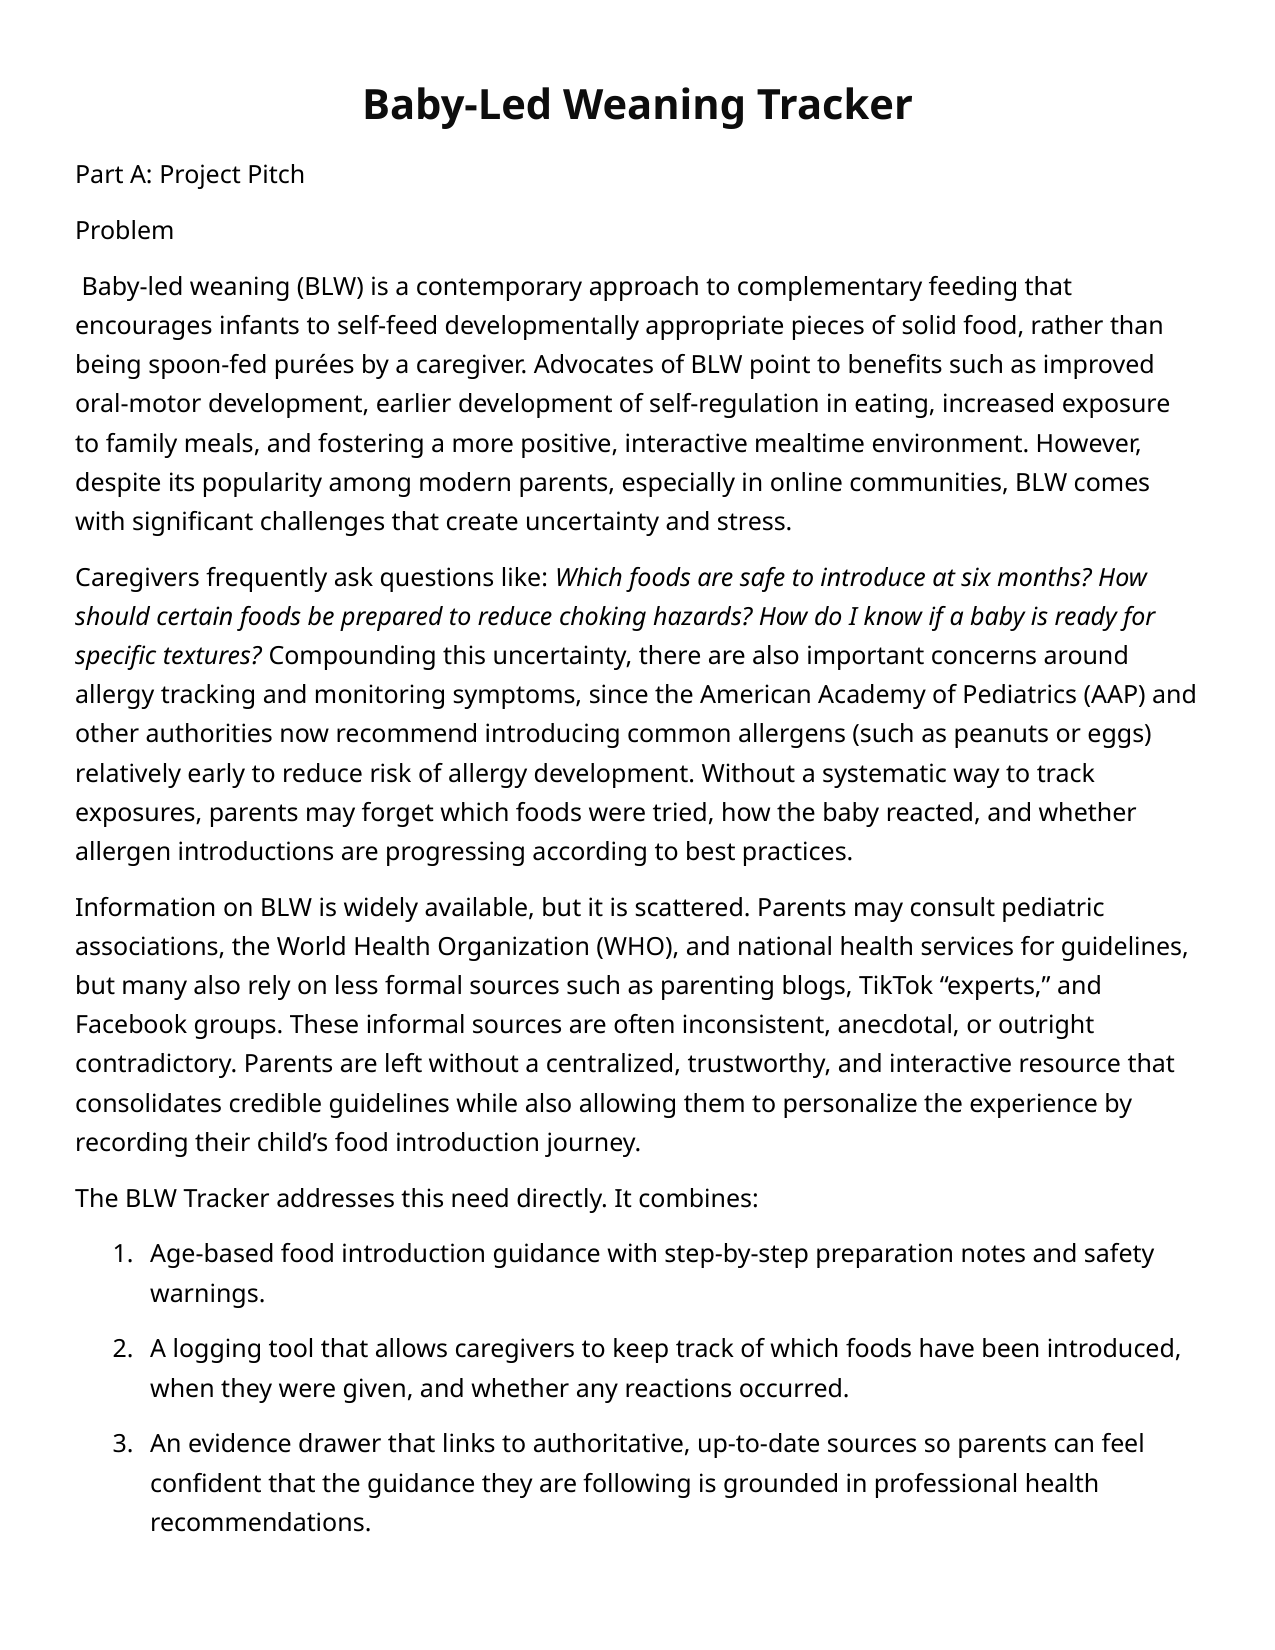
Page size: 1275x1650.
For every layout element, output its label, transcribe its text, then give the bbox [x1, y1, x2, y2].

text Problem [75, 213, 1200, 247]
text Baby-led weaning (BLW) is a contemporary approach to complementary feeding that encourages infants to self-feed developmentally appropriate pieces of solid food, rather than being spoon-fed purées by a caregiver. Advocates of BLW point to benefits such as improved oral-motor development, earlier development of self-regulation in eating, increased exposure to family meals, and fostering a more positive, interactive mealtime environment. However, despite its popularity among modern parents, especially in online communities, BLW comes with significant challenges that create uncertainty and stress. [75, 268, 1200, 538]
list A logging tool that allows caregivers to keep track of which foods have been introduced, when they were given, and whether any reactions occurred. [112, 1331, 1200, 1404]
text Part A: Project Pitch [75, 157, 1200, 191]
list Age-based food introduction guidance with step-by-step preparation notes and safety warnings. [112, 1236, 1200, 1309]
text Caregivers frequently ask questions like: Which foods are safe to introduce at six months? How should certain foods be prepared to reduce choking hazards? How do I know if a baby is ready for specific textures? Compounding this uncertainty, there are also important concerns around allergy tracking and monitoring symptoms, since the American Academy of Pediatrics (AAP) and other authorities now recommend introducing common allergens (such as peanuts or eggs) relatively early to reduce risk of allergy development. Without a systematic way to track exposures, parents may forget which foods were tried, how the baby reacted, and whether allergen introductions are progressing according to best practices. [75, 559, 1200, 868]
text The BLW Tracker addresses this need directly. It combines: [75, 1180, 1200, 1214]
text Information on BLW is widely available, but it is scattered. Parents may consult pediatric associations, the World Health Organization (WHO), and national health services for guidelines, but many also rely on less formal sources such as parenting blogs, TikTok “experts,” and Facebook groups. These informal sources are often inconsistent, anecdotal, or outright contradictory. Parents are left without a centralized, trustworthy, and interactive resource that consolidates credible guidelines while also allowing them to personalize the experience by recording their child’s food introduction journey. [75, 889, 1200, 1158]
list An evidence drawer that links to authoritative, up-to-date sources so parents can feel confident that the guidance they are following is grounded in professional health recommendations. [112, 1426, 1200, 1538]
text Baby-Led Weaning Tracker [75, 75, 1200, 132]
